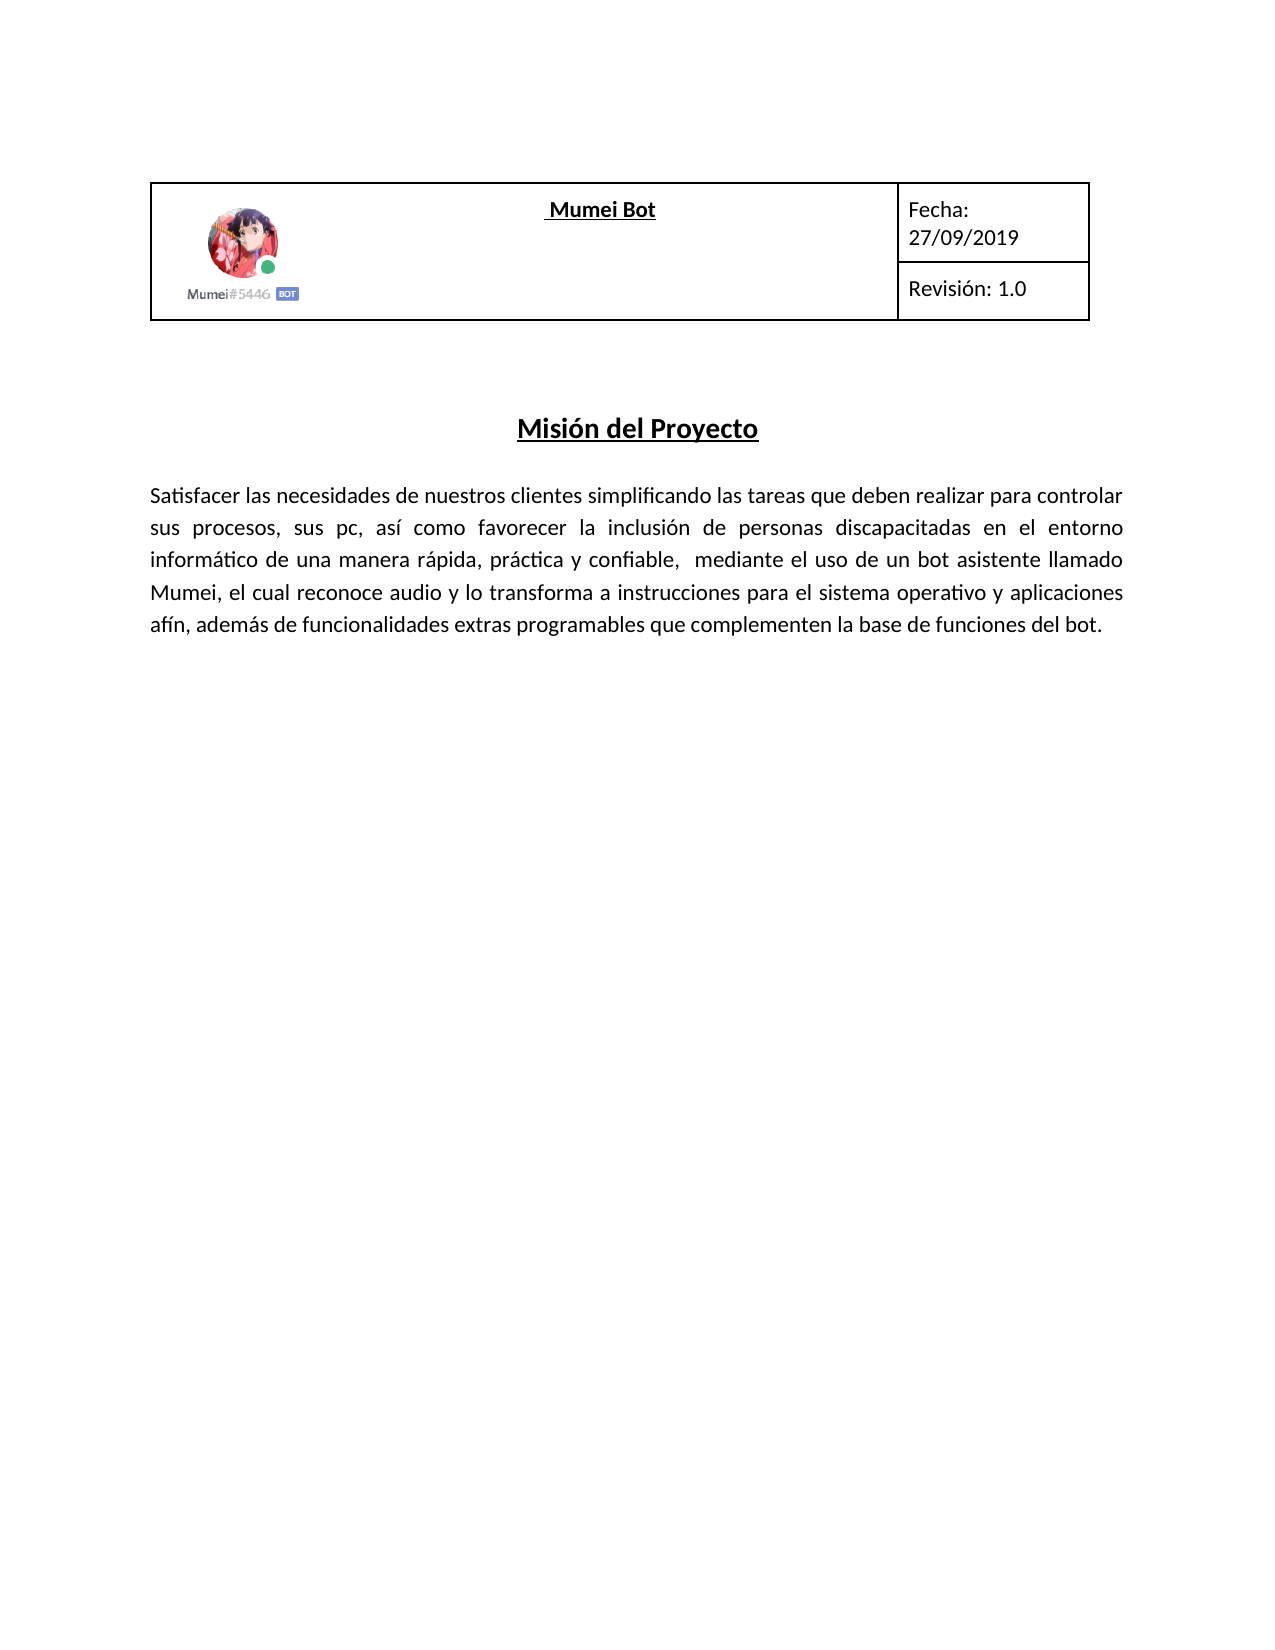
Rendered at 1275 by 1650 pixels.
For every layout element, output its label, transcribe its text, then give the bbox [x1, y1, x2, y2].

table_header Fecha: 27/09/2019 [899, 184, 1088, 261]
text Misión del Proyecto [150, 410, 1125, 446]
picture [161, 196, 313, 308]
text Satisfacer las necesidades de nuestros clientes simplificando las tareas que deben realizar para controlar sus procesos, sus pc, así como favorecer la inclusión de personas discapacitadas en el entorno informático de una manera rápida, práctica y confiable, mediante el uso de un bot asistente llamado Mumei, el cual reconoce audio y lo transforma a instrucciones para el sistema operativo y aplicaciones afín, además de funcionalidades extras programables que complementen la base de funciones del bot. [150, 481, 1125, 638]
table_cell Revisión: 1.0 [899, 263, 1088, 318]
table_header Mumei Bot [152, 184, 897, 318]
